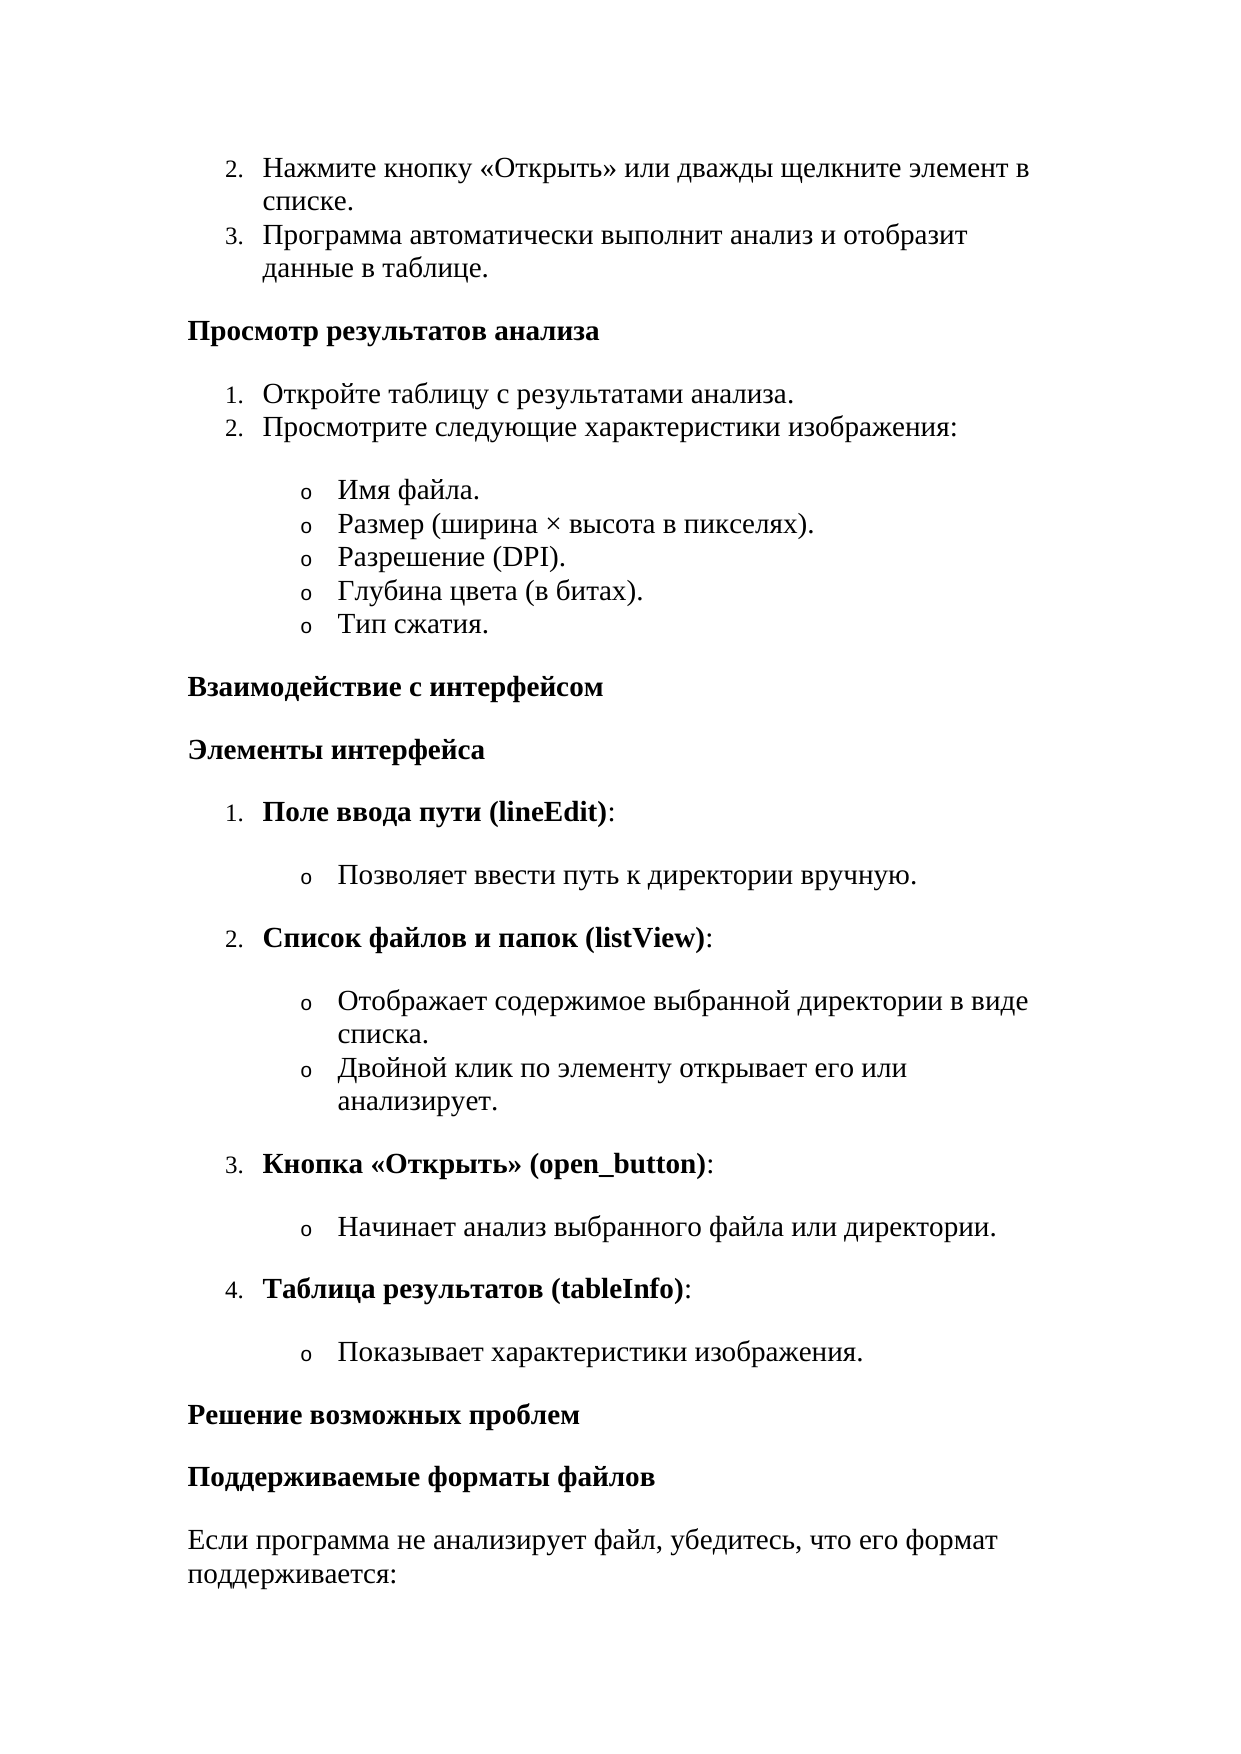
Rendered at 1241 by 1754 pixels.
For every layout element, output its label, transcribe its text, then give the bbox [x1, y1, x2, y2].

list Имя файла. [300, 472, 1053, 506]
list Отображает содержимое выбранной директории в виде списка. [300, 983, 1053, 1050]
subtitle Просмотр результатов анализа [187, 313, 1053, 347]
list Глубина цвета (в битах). [300, 573, 1053, 606]
list Кнопка «Открыть» (open_button): [225, 1146, 1053, 1179]
subtitle Поддерживаемые форматы файлов [187, 1459, 1053, 1493]
list Позволяет ввести путь к директории вручную. [300, 857, 1053, 891]
list Откройте таблицу с результатами анализа. [225, 376, 1053, 409]
text Если программа не анализирует файл, убедитесь, что его формат поддерживается: [187, 1522, 1053, 1589]
list Поле ввода пути (lineEdit): [225, 794, 1053, 828]
list Начинает анализ выбранного файла или директории. [300, 1209, 1053, 1242]
list Показывает характеристики изображения. [300, 1334, 1053, 1368]
list Программа автоматически выполнит анализ и отобразит данные в таблице. [225, 217, 1053, 284]
list Просмотрите следующие характеристики изображения: [225, 409, 1053, 443]
subtitle Взаимодействие с интерфейсом [187, 669, 1053, 703]
list Список файлов и папок (listView): [225, 920, 1053, 953]
list Двойной клик по элементу открывает его или анализирует. [300, 1050, 1053, 1117]
list Тип сжатия. [300, 606, 1053, 640]
list Таблица результатов (tableInfo): [225, 1271, 1053, 1305]
list Разрешение (DPI). [300, 539, 1053, 573]
list Нажмите кнопку «Открыть» или дважды щелкните элемент в списке. [225, 150, 1053, 217]
list Размер (ширина × высота в пикселях). [300, 506, 1053, 539]
subtitle Элементы интерфейса [187, 732, 1053, 765]
subtitle Решение возможных проблем [187, 1397, 1053, 1430]
